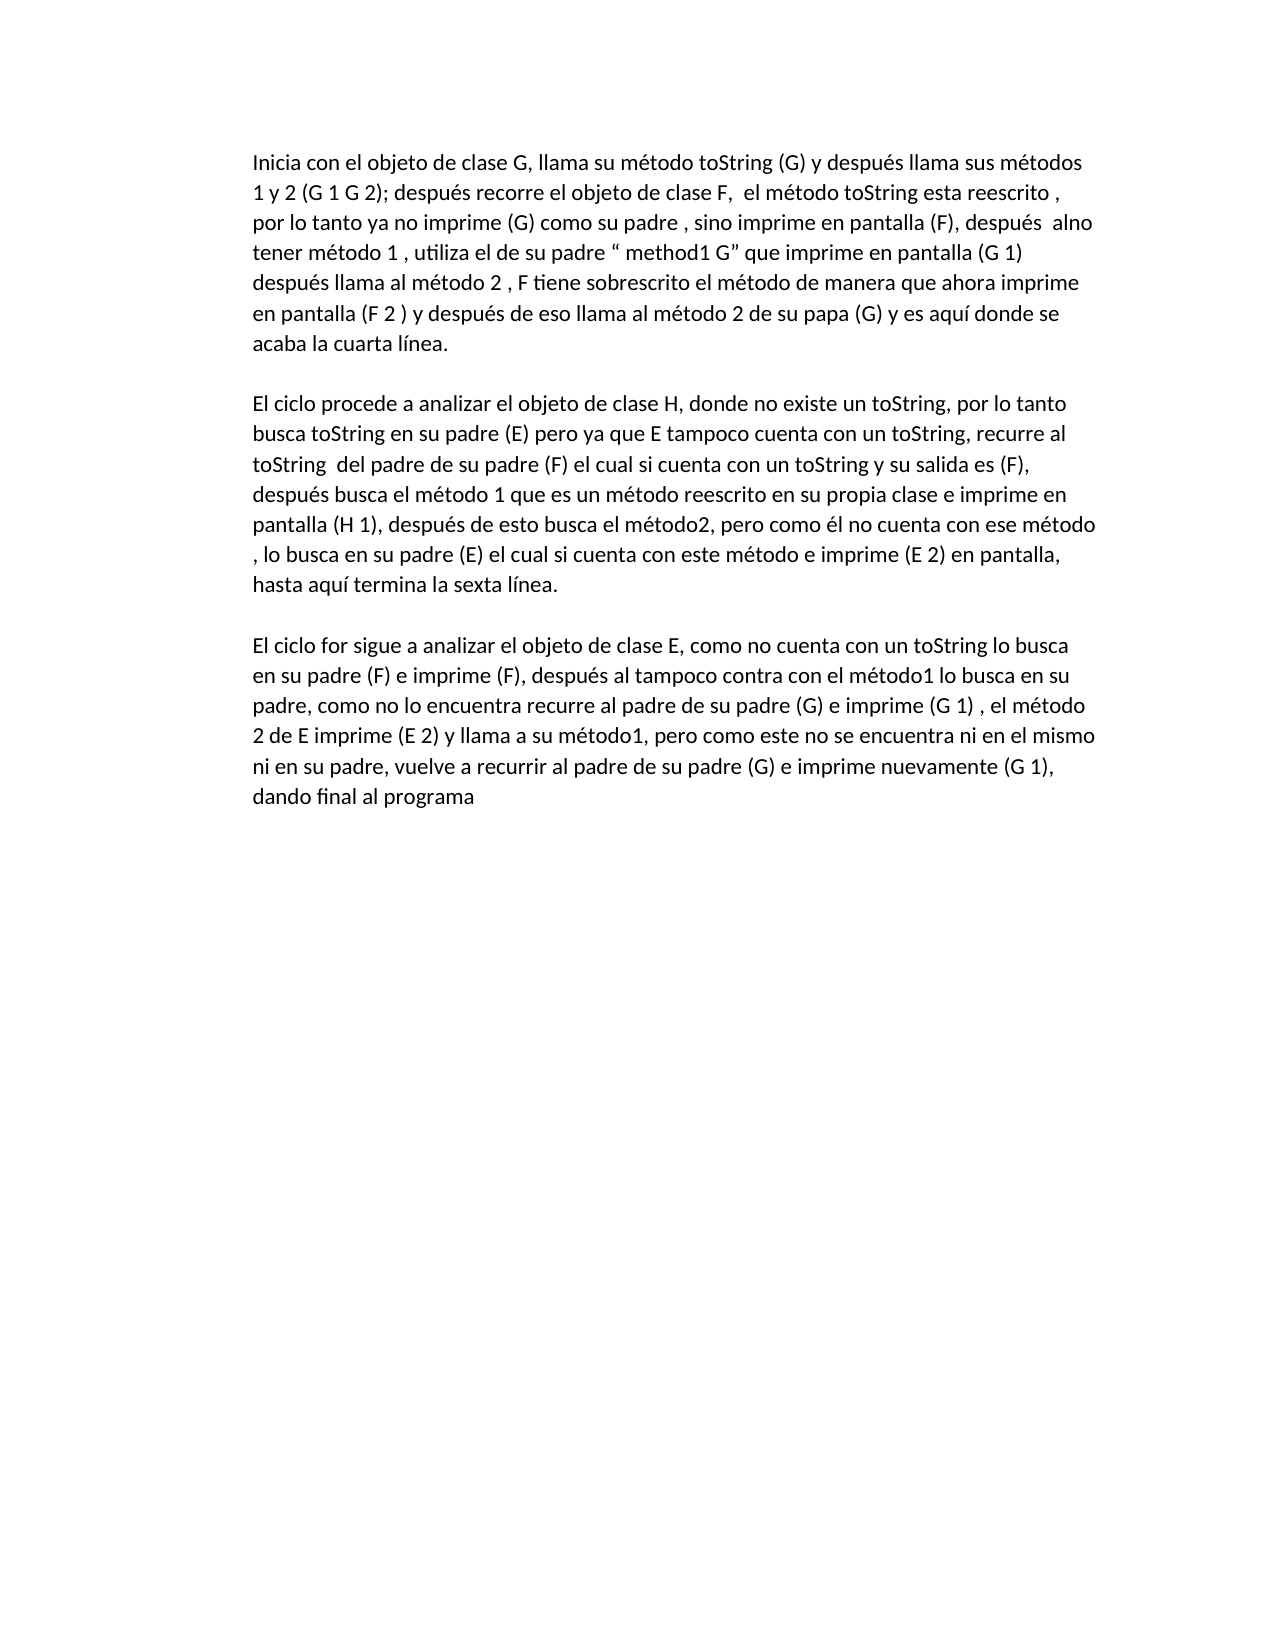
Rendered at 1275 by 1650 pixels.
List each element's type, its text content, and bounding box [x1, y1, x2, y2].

list El ciclo procede a analizar el objeto de clase H, donde no existe un toString, por lo tanto busca toString en su padre (E) pero ya que E tampoco cuenta con un toString, recurre al toString del padre de su padre (F) el cual si cuenta con un toString y su salida es (F), después busca el método 1 que es un método reescrito en su propia clase e imprime en pantalla (H 1), después de esto busca el método2, pero como él no cuenta con ese método , lo busca en su padre (E) el cual si cuenta con este método e imprime (E 2) en pantalla, hasta aquí termina la sexta línea. [252, 389, 1098, 598]
list El ciclo for sigue a analizar el objeto de clase E, como no cuenta con un toString lo busca en su padre (F) e imprime (F), después al tampoco contra con el método1 lo busca en su padre, como no lo encuentra recurre al padre de su padre (G) e imprime (G 1) , el método 2 de E imprime (E 2) y llama a su método1, pero como este no se encuentra ni en el mismo ni en su padre, vuelve a recurrir al padre de su padre (G) e imprime nuevamente (G 1), dando final al programa [252, 631, 1098, 810]
list Inicia con el objeto de clase G, llama su método toString (G) y después llama sus métodos 1 y 2 (G 1 G 2); después recorre el objeto de clase F, el método toString esta reescrito , por lo tanto ya no imprime (G) como su padre , sino imprime en pantalla (F), después alno tener método 1 , utiliza el de su padre “ method1 G” que imprime en pantalla (G 1) después llama al método 2 , F tiene sobrescrito el método de manera que ahora imprime en pantalla (F 2 ) y después de eso llama al método 2 de su papa (G) y es aquí donde se acaba la cuarta línea. [252, 148, 1098, 357]
